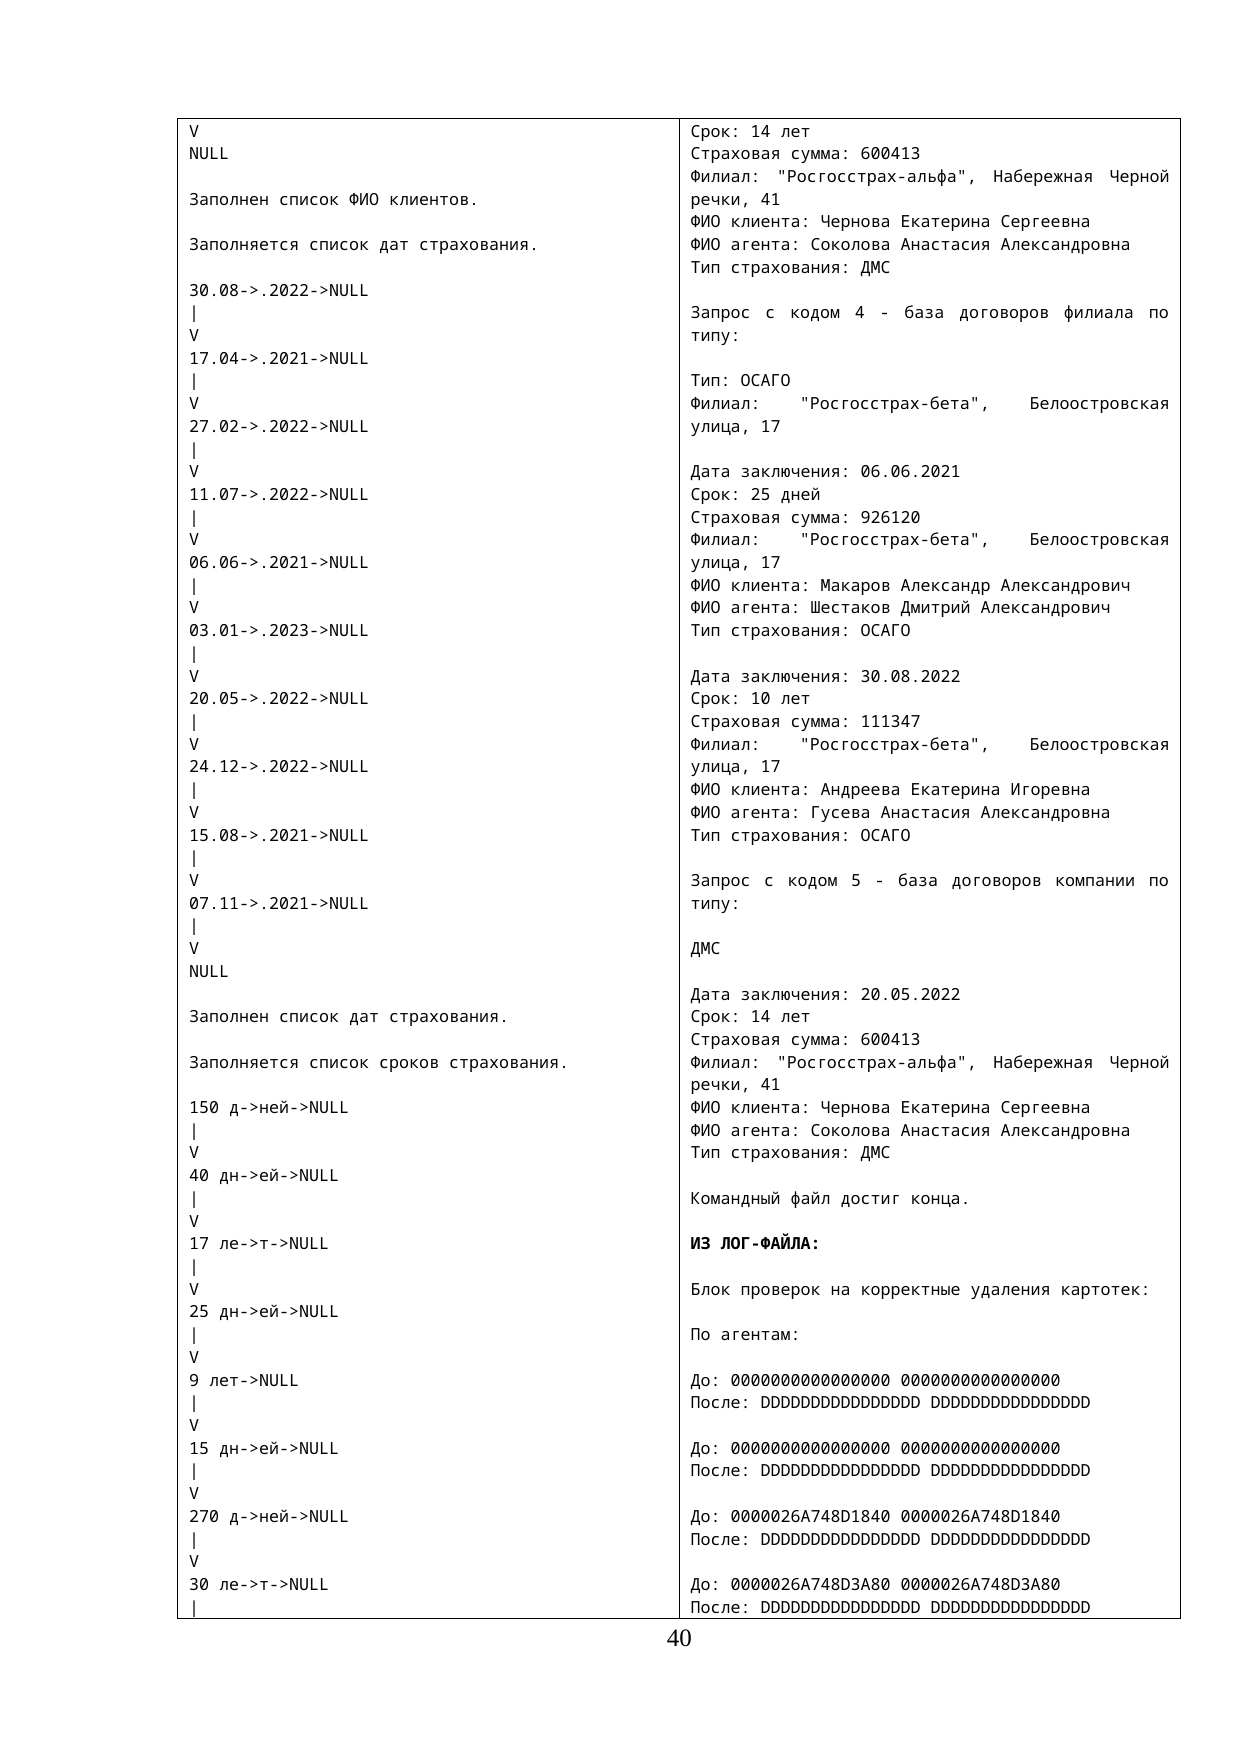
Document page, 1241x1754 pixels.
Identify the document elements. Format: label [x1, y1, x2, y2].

table_cell [178, 119, 679, 1618]
table_cell [680, 119, 1180, 1618]
